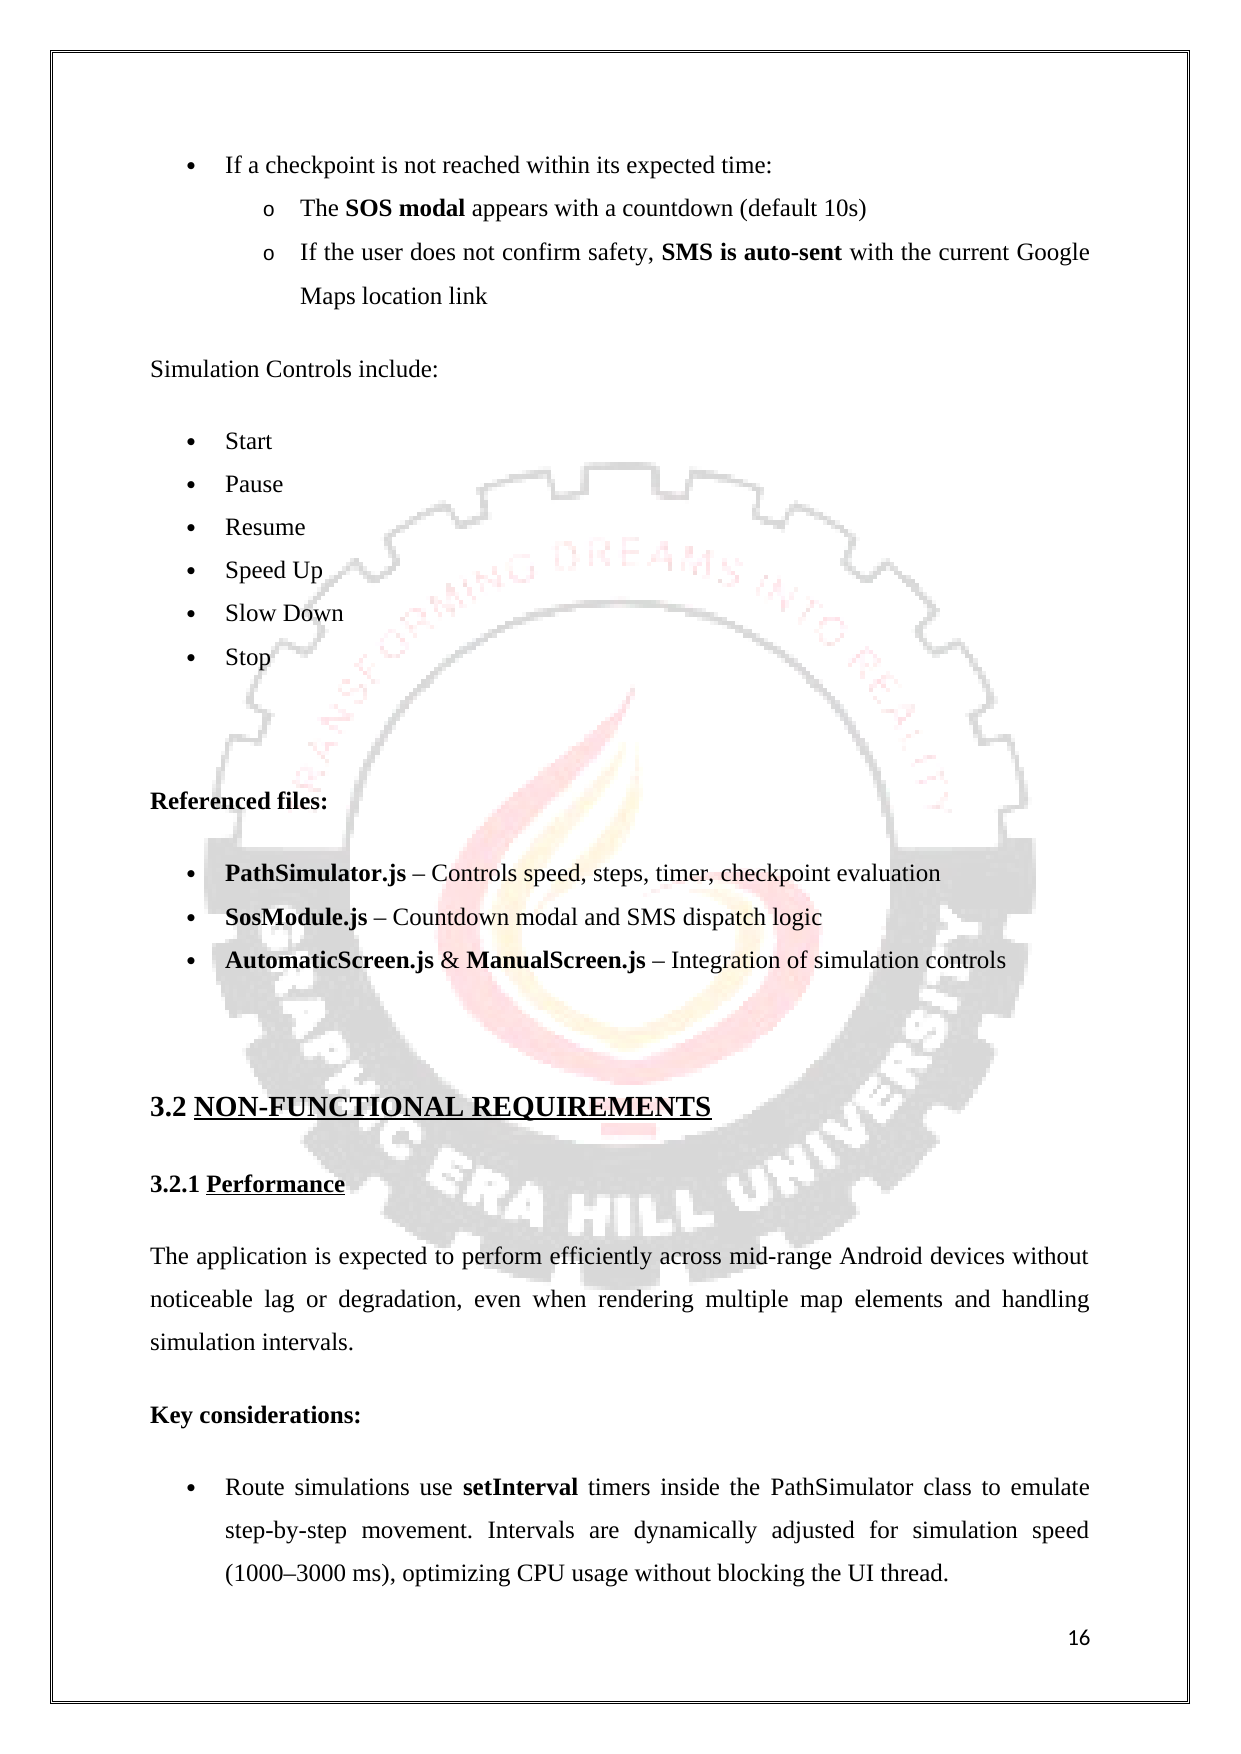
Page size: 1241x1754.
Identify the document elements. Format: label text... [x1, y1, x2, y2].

list Resume [187, 512, 1090, 541]
list PathSimulator.js – Controls speed, steps, timer, checkpoint evaluation [187, 858, 1090, 887]
list Stop [187, 642, 1090, 670]
list Slow Down [187, 598, 1090, 627]
text Referenced files: [150, 786, 1090, 815]
text The application is expected to perform efficiently across mid-range Android devices without noticeable lag or degradation, even when rendering multiple map elements and handling simulation intervals. [150, 1241, 1090, 1356]
text Key considerations: [150, 1400, 1090, 1428]
subtitle 3.2.1 Performance [150, 1169, 1090, 1198]
list AutomaticScreen.js & ManualScreen.js – Integration of simulation controls [187, 945, 1090, 973]
list Speed Up [187, 555, 1090, 584]
list SosModule.js – Countdown modal and SMS dispatch logic [187, 902, 1090, 930]
text Simulation Controls include: [150, 354, 1090, 382]
list Route simulations use setInterval timers inside the PathSimulator class to emulate step-by-step movement. Intervals are dynamically adjusted for simulation speed (1000–3000 ms), optimizing CPU usage without blocking the UI thread. [187, 1472, 1090, 1587]
list Start [187, 426, 1090, 455]
list The SOS modal appears with a countdown (default 10s) [262, 193, 1090, 223]
list Pause [187, 469, 1090, 498]
text 3.2 NON-FUNCTIONAL REQUIREMENTS [150, 1089, 1090, 1123]
list If a checkpoint is not reached within its expected time: [187, 150, 1090, 179]
list If the user does not confirm safety, SMS is auto-sent with the current Google Maps location link [262, 237, 1090, 310]
